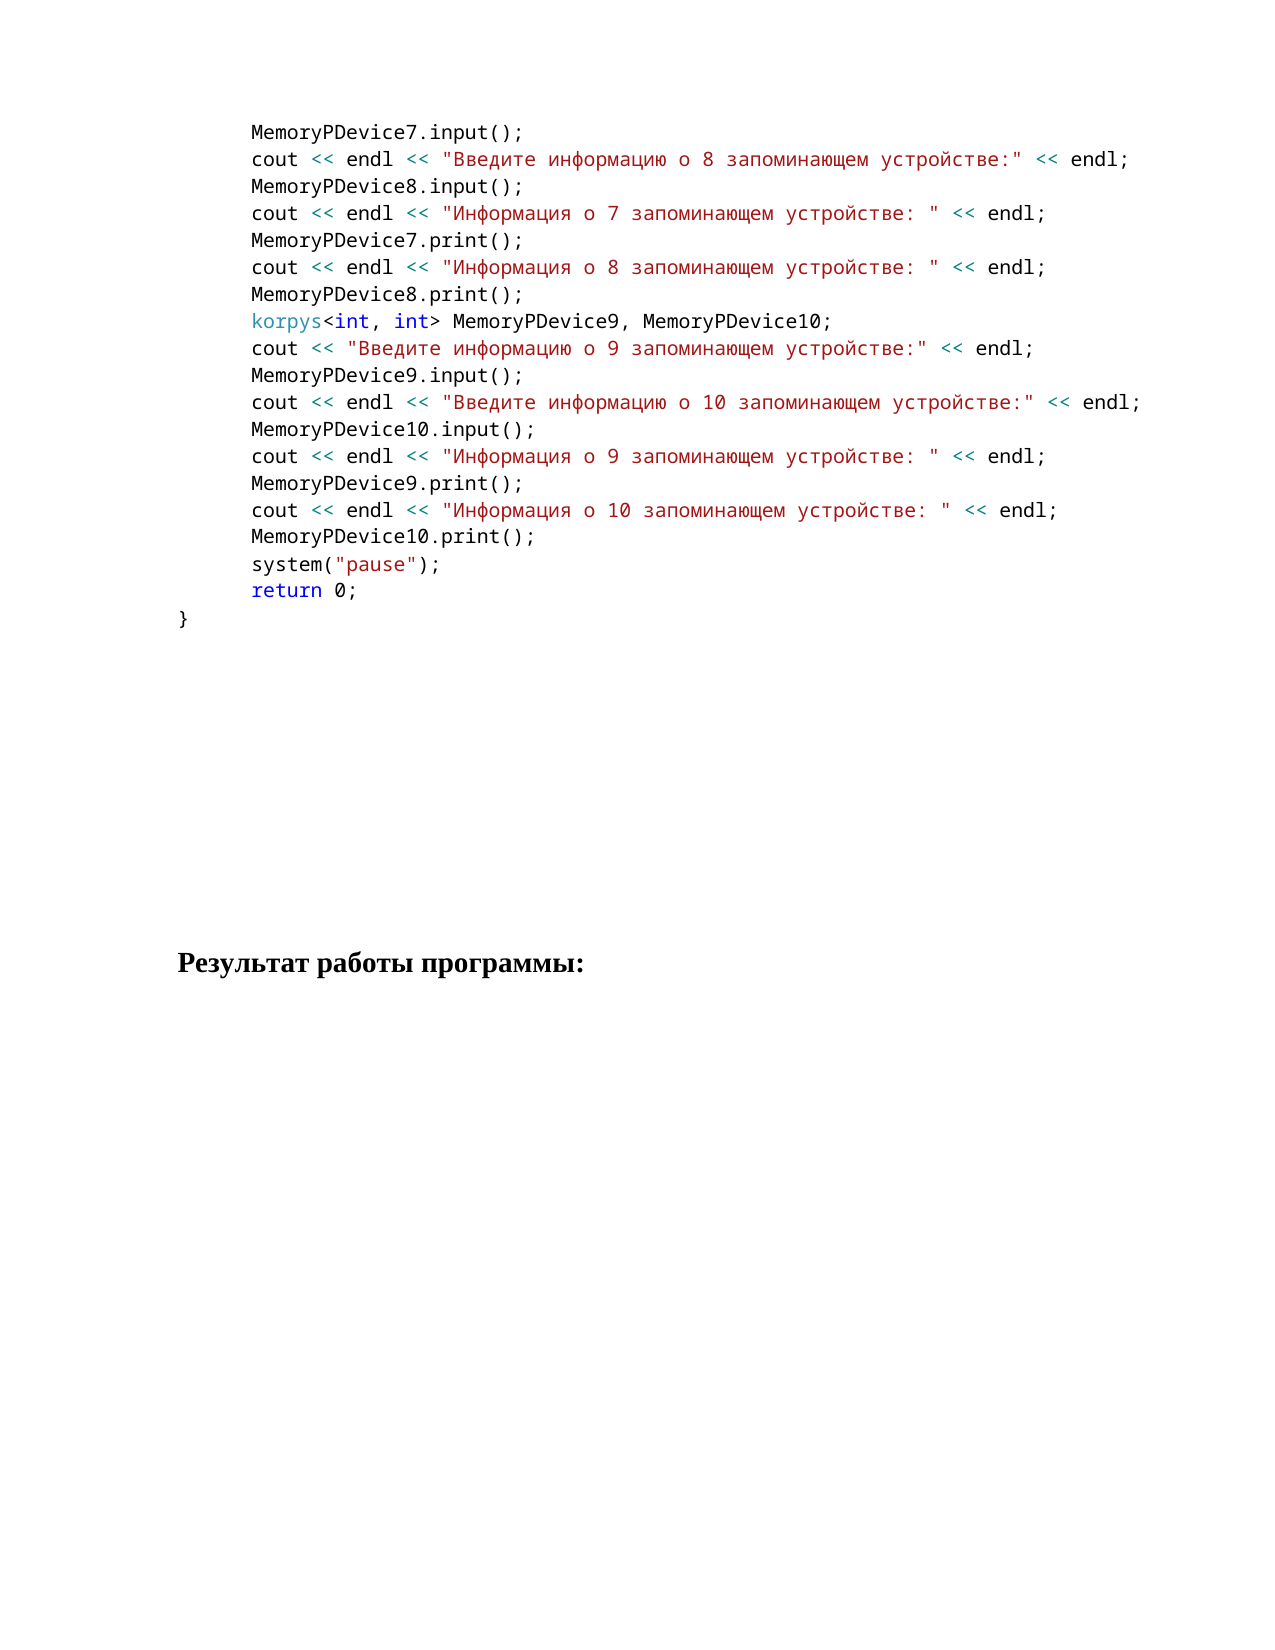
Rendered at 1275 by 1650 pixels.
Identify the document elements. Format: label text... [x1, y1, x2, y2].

text korpys<int, int> MemoryPDevice9, MemoryPDevice10; [177, 307, 1186, 334]
text cout << endl << "Информация о 10 запоминающем устройствe: " << endl; [177, 496, 1186, 523]
text MemoryPDevice8.print(); [177, 280, 1186, 307]
text cout << endl << "Информация о 8 запоминающем устройствe: " << endl; [177, 253, 1186, 280]
text MemoryPDevice9.print(); [177, 469, 1186, 496]
text cout << endl << "Введите информацию о 8 запоминающем устройствe:" << endl; [177, 145, 1186, 172]
text MemoryPDevice10.print(); [177, 523, 1186, 550]
text cout << endl << "Информация о 7 запоминающем устройствe: " << endl; [177, 199, 1186, 226]
text cout << "Введите информацию о 9 запоминающем устройствe:" << endl; [177, 334, 1186, 361]
text return 0; [177, 577, 1186, 604]
text MemoryPDevice8.input(); [177, 172, 1186, 199]
text MemoryPDevice7.print(); [177, 226, 1186, 253]
text MemoryPDevice7.input(); [177, 118, 1186, 145]
text Результат работы программы: [177, 945, 1186, 979]
text cout << endl << "Информация о 9 запоминающем устройствe: " << endl; [177, 442, 1186, 469]
text cout << endl << "Введите информацию о 10 запоминающем устройствe:" << endl; [177, 388, 1186, 415]
text } [177, 604, 1186, 631]
text system("pause"); [177, 550, 1186, 577]
text MemoryPDevice9.input(); [177, 361, 1186, 388]
text MemoryPDevice10.input(); [177, 415, 1186, 442]
